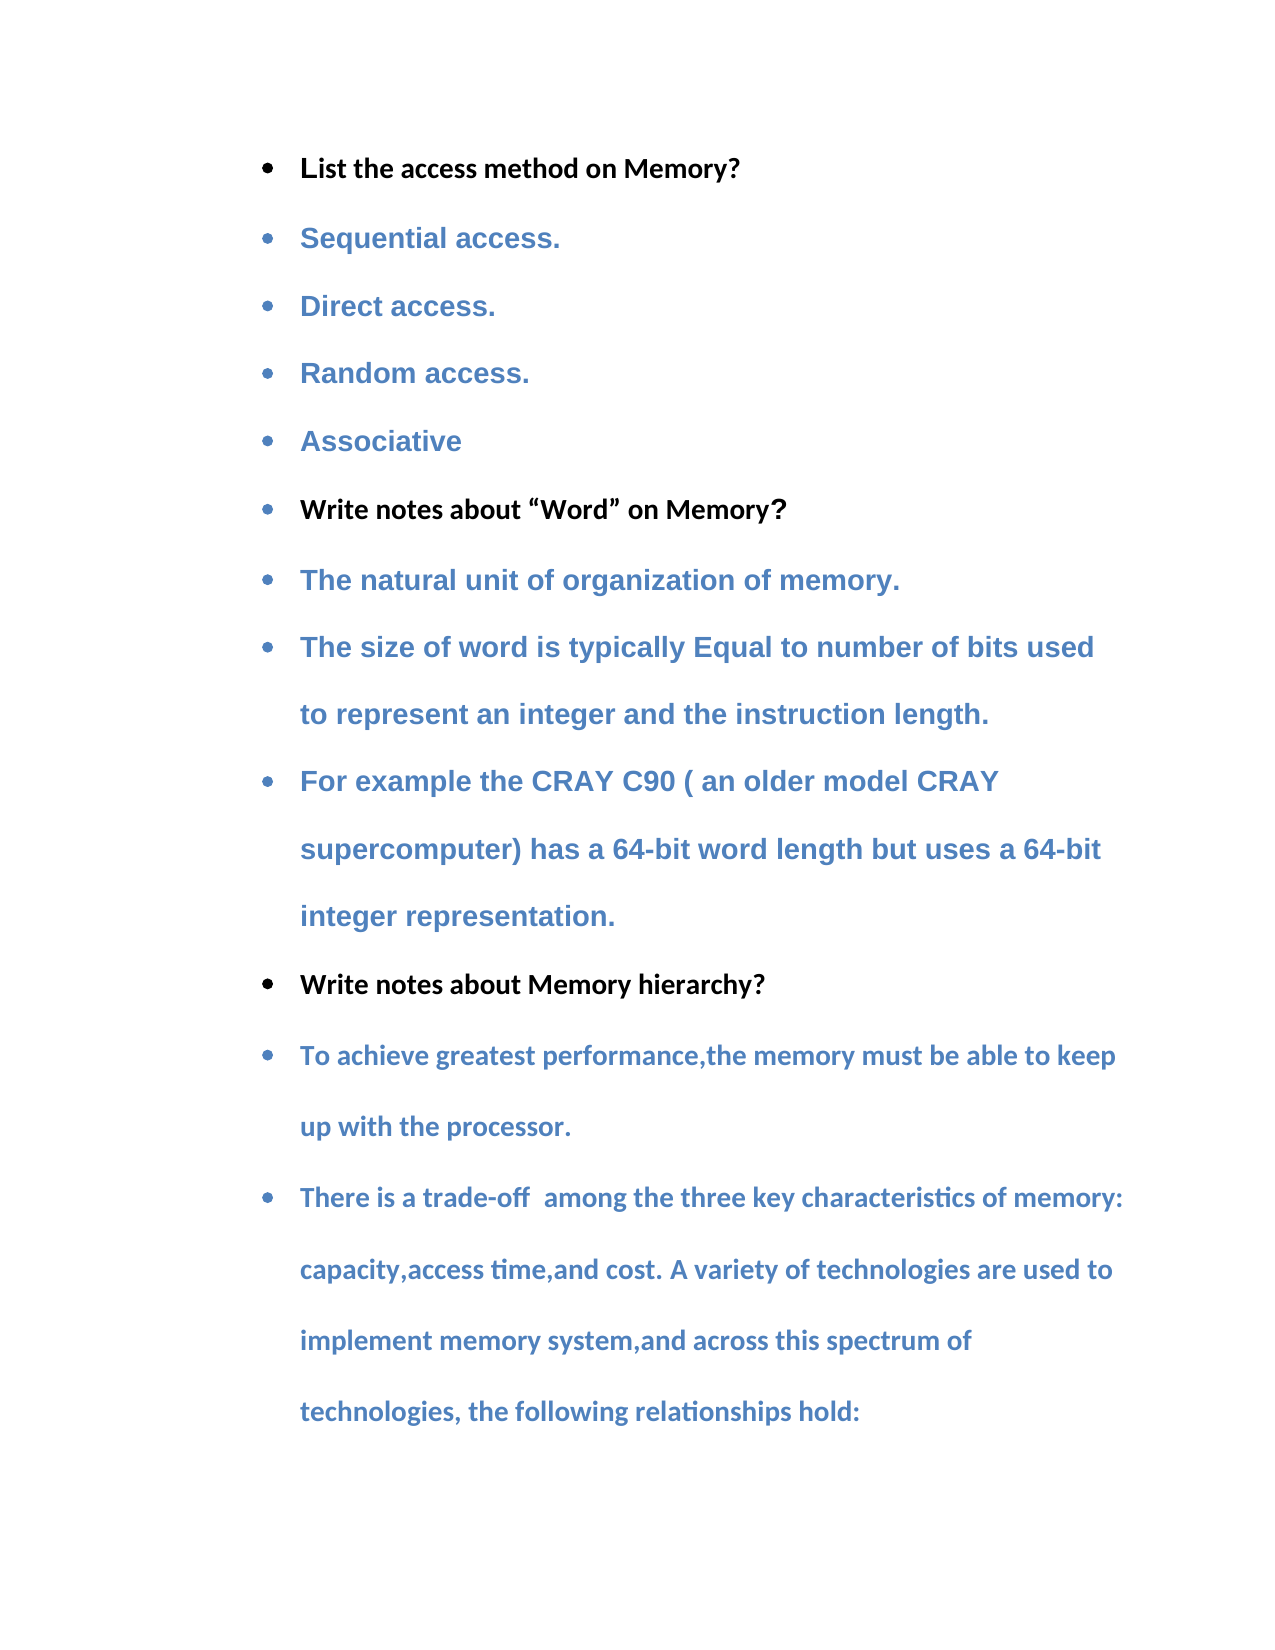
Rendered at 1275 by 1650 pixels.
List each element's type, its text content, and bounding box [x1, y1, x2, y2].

list The natural unit of organization of memory. [262, 562, 1125, 596]
list Direct access. [262, 289, 1125, 322]
list Associative [262, 424, 1125, 457]
list For example the CRAY C90 ( an older model CRAY supercomputer) has a 64-bit word length but uses a 64-bit integer representation. [262, 764, 1125, 932]
list Sequential access. [262, 221, 1125, 255]
list Write notes about “Word” on Memory? [262, 491, 1125, 527]
list List the access method on Memory? [262, 150, 1125, 186]
list Write notes about Memory hierarchy? [262, 966, 1125, 1001]
list The size of word is typically Equal to number of bits used to represent an integer and the instruction length. [262, 630, 1125, 731]
list To achieve greatest performance,the memory must be able to keep up with the processor. [262, 1037, 1125, 1144]
list There is a trade-off among the three key characteristics of memory: capacity,access time,and cost. A variety of technologies are used to implement memory system,and across this spectrum of technologies, the following relationships hold: [262, 1179, 1125, 1429]
list Random access. [262, 356, 1125, 390]
